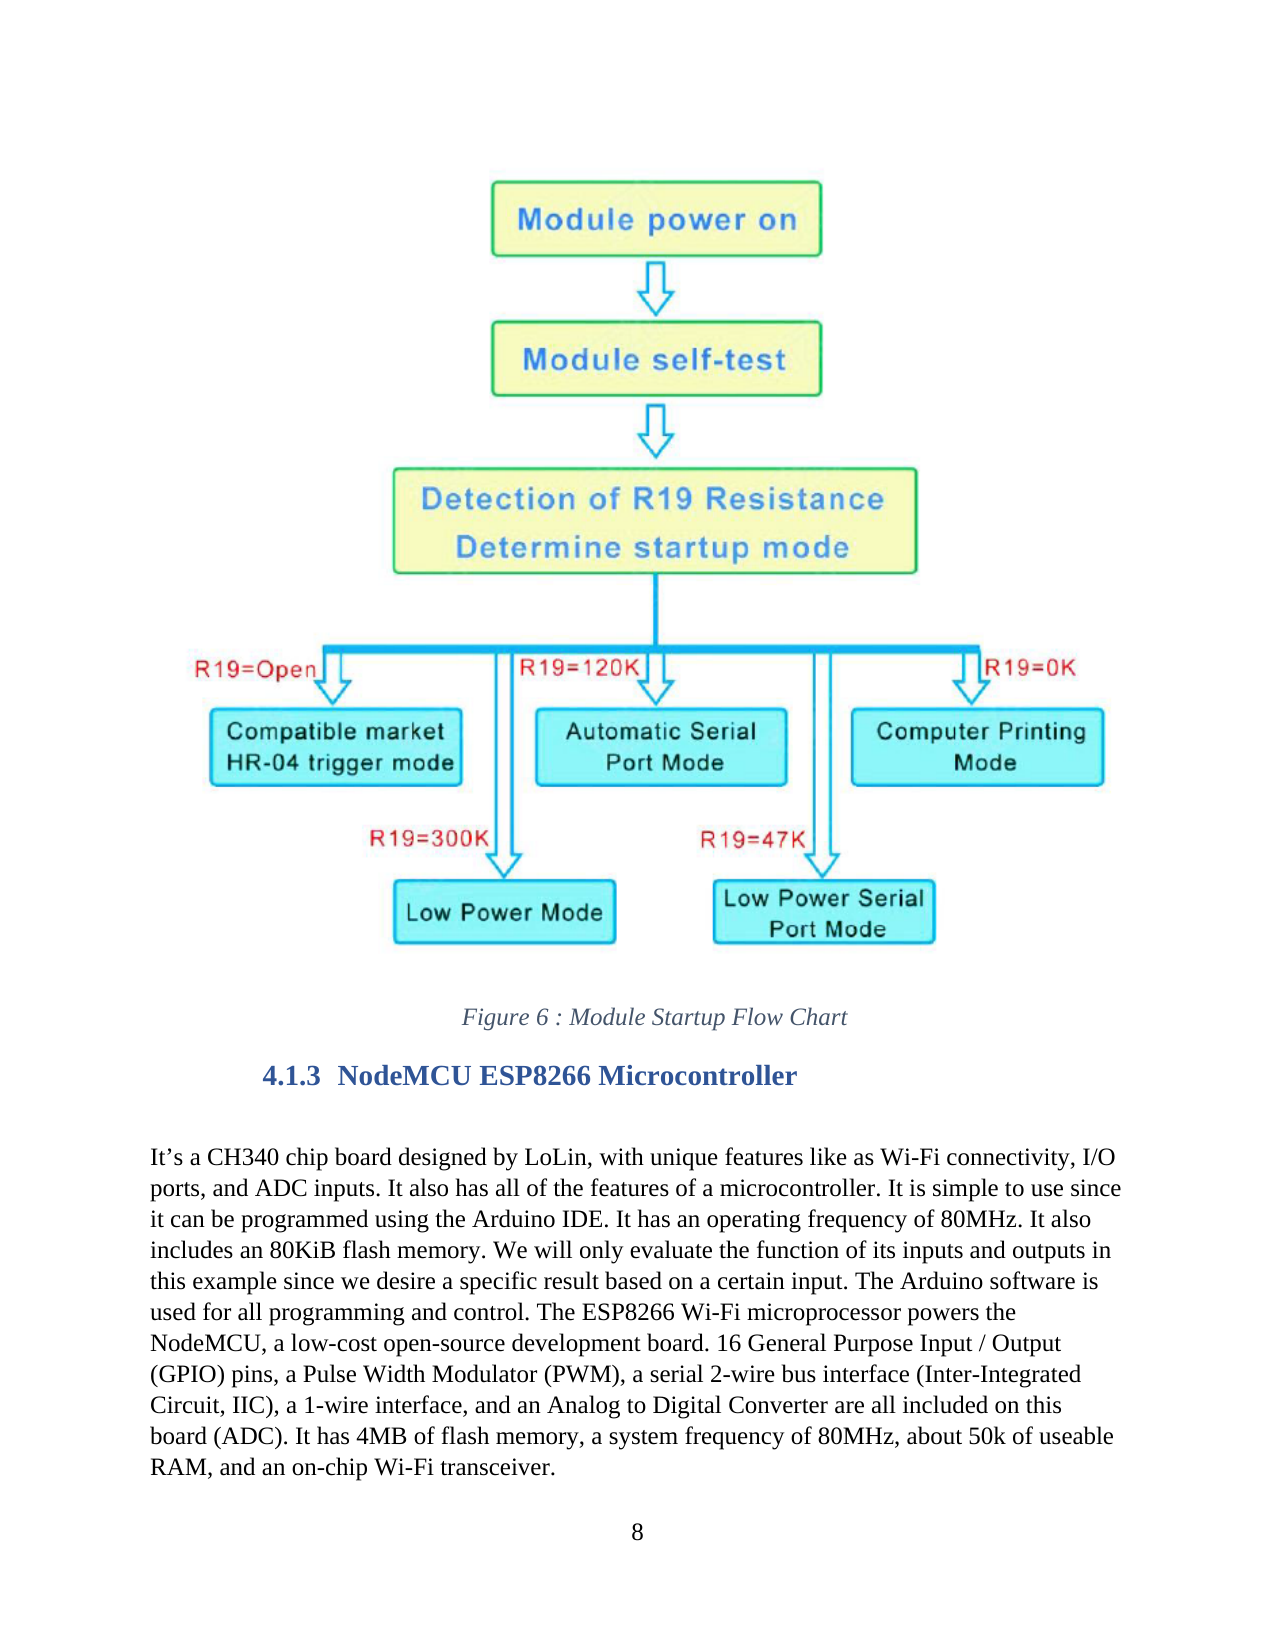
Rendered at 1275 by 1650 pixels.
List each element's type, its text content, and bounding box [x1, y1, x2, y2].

text It’s a CH340 chip board designed by LoLin, with unique features like as Wi-Fi connectivity, I/O ports, and ADC inputs. It also has all of the features of a microcontroller. It is simple to use since it can be programmed using the Arduino IDE. It has an operating frequency of 80MHz. It also includes an 80KiB flash memory. We will only evaluate the function of its inputs and outputs in this example since we desire a specific result based on a certain input. The Arduino software is used for all programming and control. The ESP8266 Wi-Fi microprocessor powers the NodeMCU, a low-cost open-source development board. 16 General Purpose Input / Output (GPIO) pins, a Pulse Width Modulator (PWM), a serial 2-wire bus interface (Inter-Integrated Circuit, IIC), a 1-wire interface, and an Analog to Digital Converter are all included on this board (ADC). It has 4MB of flash memory, a system frequency of 80MHz, about 50k of useable RAM, and an on-chip Wi-Fi transceiver. [150, 1142, 1125, 1481]
subtitle NodeMCU ESP8266 Microcontroller [262, 150, 1125, 1092]
